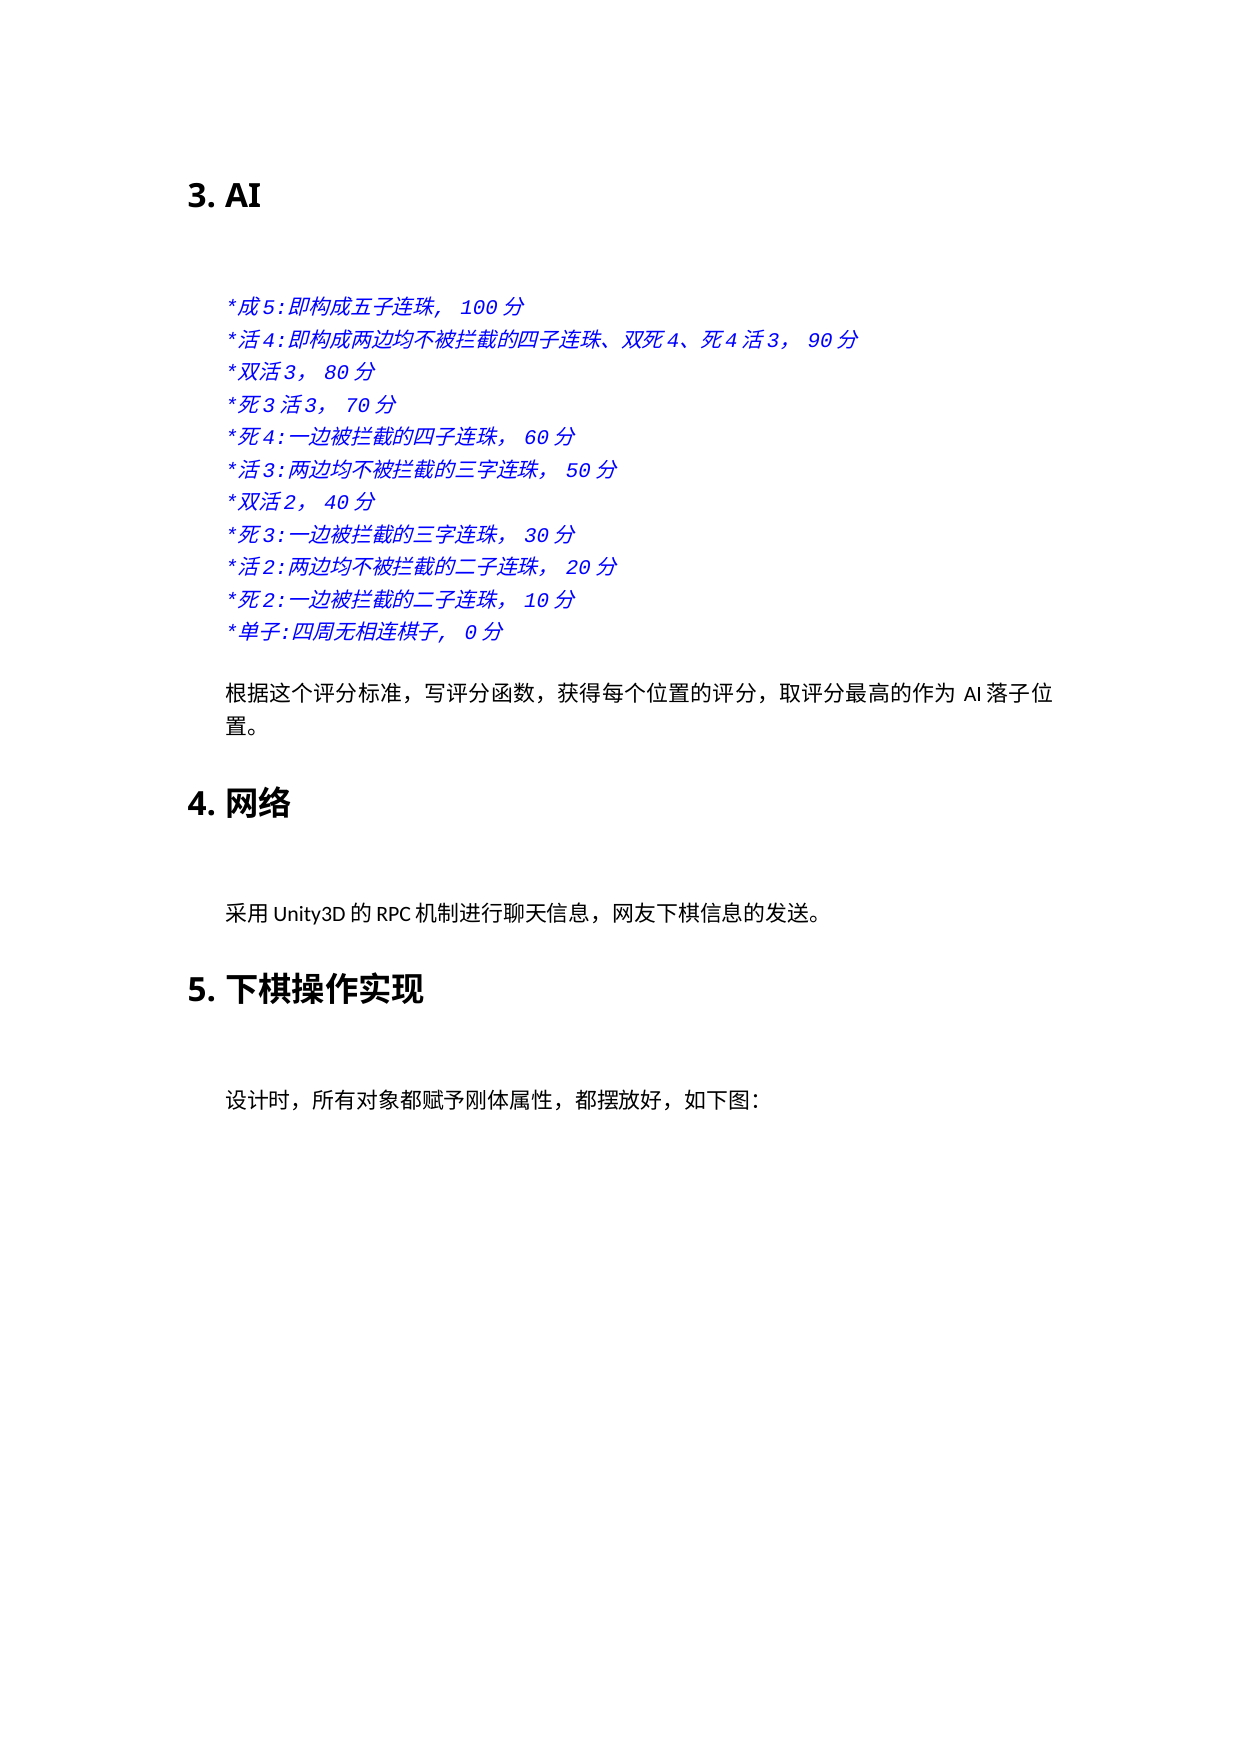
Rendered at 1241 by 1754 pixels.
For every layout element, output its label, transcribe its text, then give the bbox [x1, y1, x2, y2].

subtitle 网络 [187, 768, 1053, 833]
text *成5:即构成五子连珠, 100分 *活4:即构成两边均不被拦截的四子连珠、双死4、死4活3， 90分 *双活3， 80分 *死3活3， 70分 *死4:一边被拦截的四子连珠， 60分 *活3:两边均不被拦截的三字连珠， 50分 *双活2， 40分 *死3:一边被拦截的三字连珠， 30分 *活2:两边均不被拦截的二子连珠， 20分 *死2:一边被拦截的二子连珠， 10分 *单子:四周无相连棋子, 0分 [225, 289, 1053, 647]
list 采用Unity3D的RPC机制进行聊天信息，网友下棋信息的发送。 [225, 895, 1053, 928]
list 根据这个评分标准，写评分函数，获得每个位置的评分，取评分最高的作为AI落子位置。 [225, 676, 1053, 741]
subtitle AI [187, 162, 1053, 227]
subtitle 下棋操作实现 [187, 955, 1053, 1020]
text 设计时，所有对象都赋予刚体属性，都摆放好，如下图： [225, 1082, 1053, 1115]
